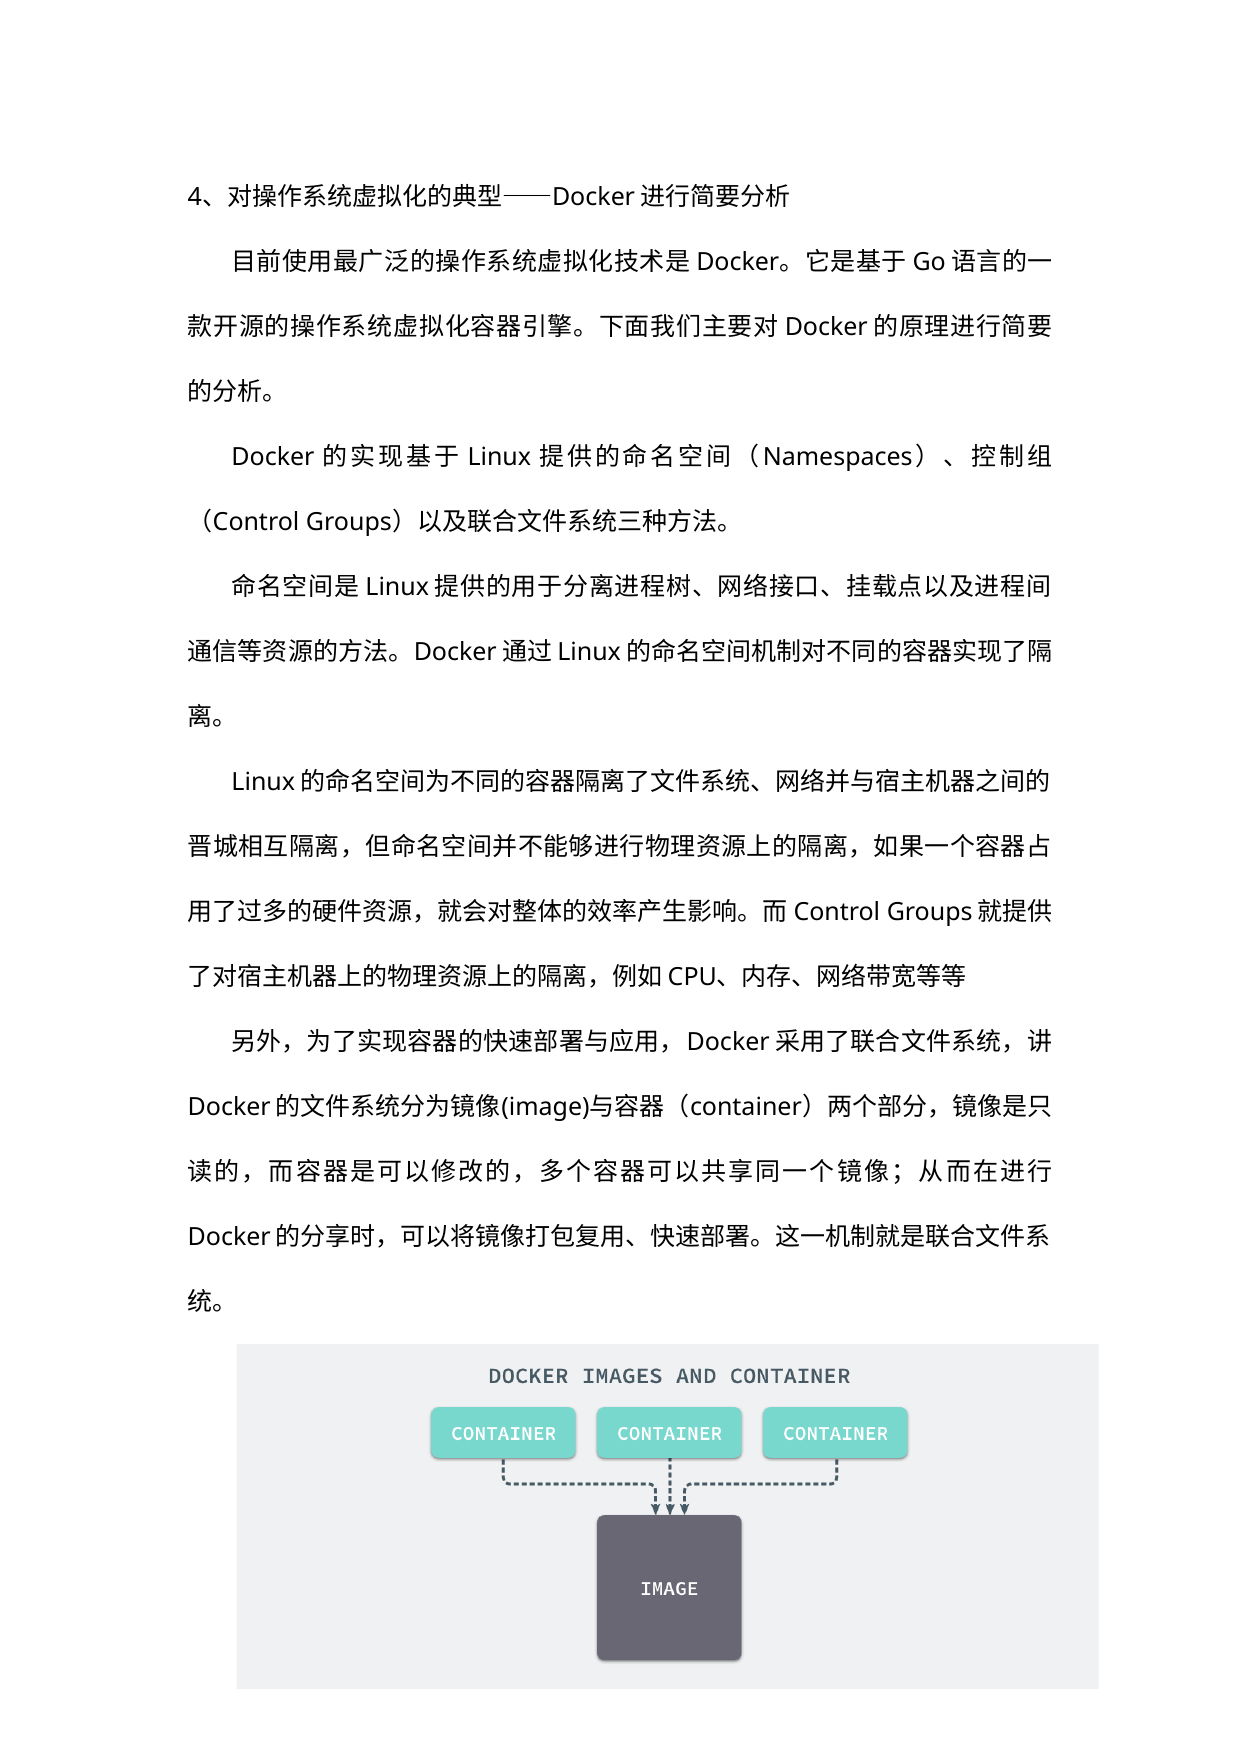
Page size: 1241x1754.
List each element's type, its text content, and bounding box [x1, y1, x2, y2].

text 另外，为了实现容器的快速部署与应用，Docker采用了联合文件系统，讲Docker的文件系统分为镜像(image)与容器（container）两个部分，镜像是只读的，而容器是可以修改的，多个容器可以共享同一个镜像；从而在进行Docker的分享时，可以将镜像打包复用、快速部署。这一机制就是联合文件系统。 [187, 1007, 1053, 1332]
picture [236, 1344, 1099, 1688]
text 4、对操作系统虚拟化的典型——Docker进行简要分析 [187, 162, 1053, 227]
text Docker的实现基于Linux提供的命名空间（Namespaces）、控制组（Control Groups）以及联合文件系统三种方法。 [187, 422, 1053, 552]
text 命名空间是Linux提供的用于分离进程树、网络接口、挂载点以及进程间通信等资源的方法。Docker通过Linux的命名空间机制对不同的容器实现了隔离。 [187, 552, 1053, 747]
text 目前使用最广泛的操作系统虚拟化技术是Docker。它是基于Go语言的一款开源的操作系统虚拟化容器引擎。下面我们主要对Docker的原理进行简要的分析。 [187, 227, 1053, 422]
text Linux的命名空间为不同的容器隔离了文件系统、网络并与宿主机器之间的晋城相互隔离，但命名空间并不能够进行物理资源上的隔离，如果一个容器占用了过多的硬件资源，就会对整体的效率产生影响。而Control Groups就提供了对宿主机器上的物理资源上的隔离，例如CPU、内存、网络带宽等等 [187, 747, 1053, 1007]
